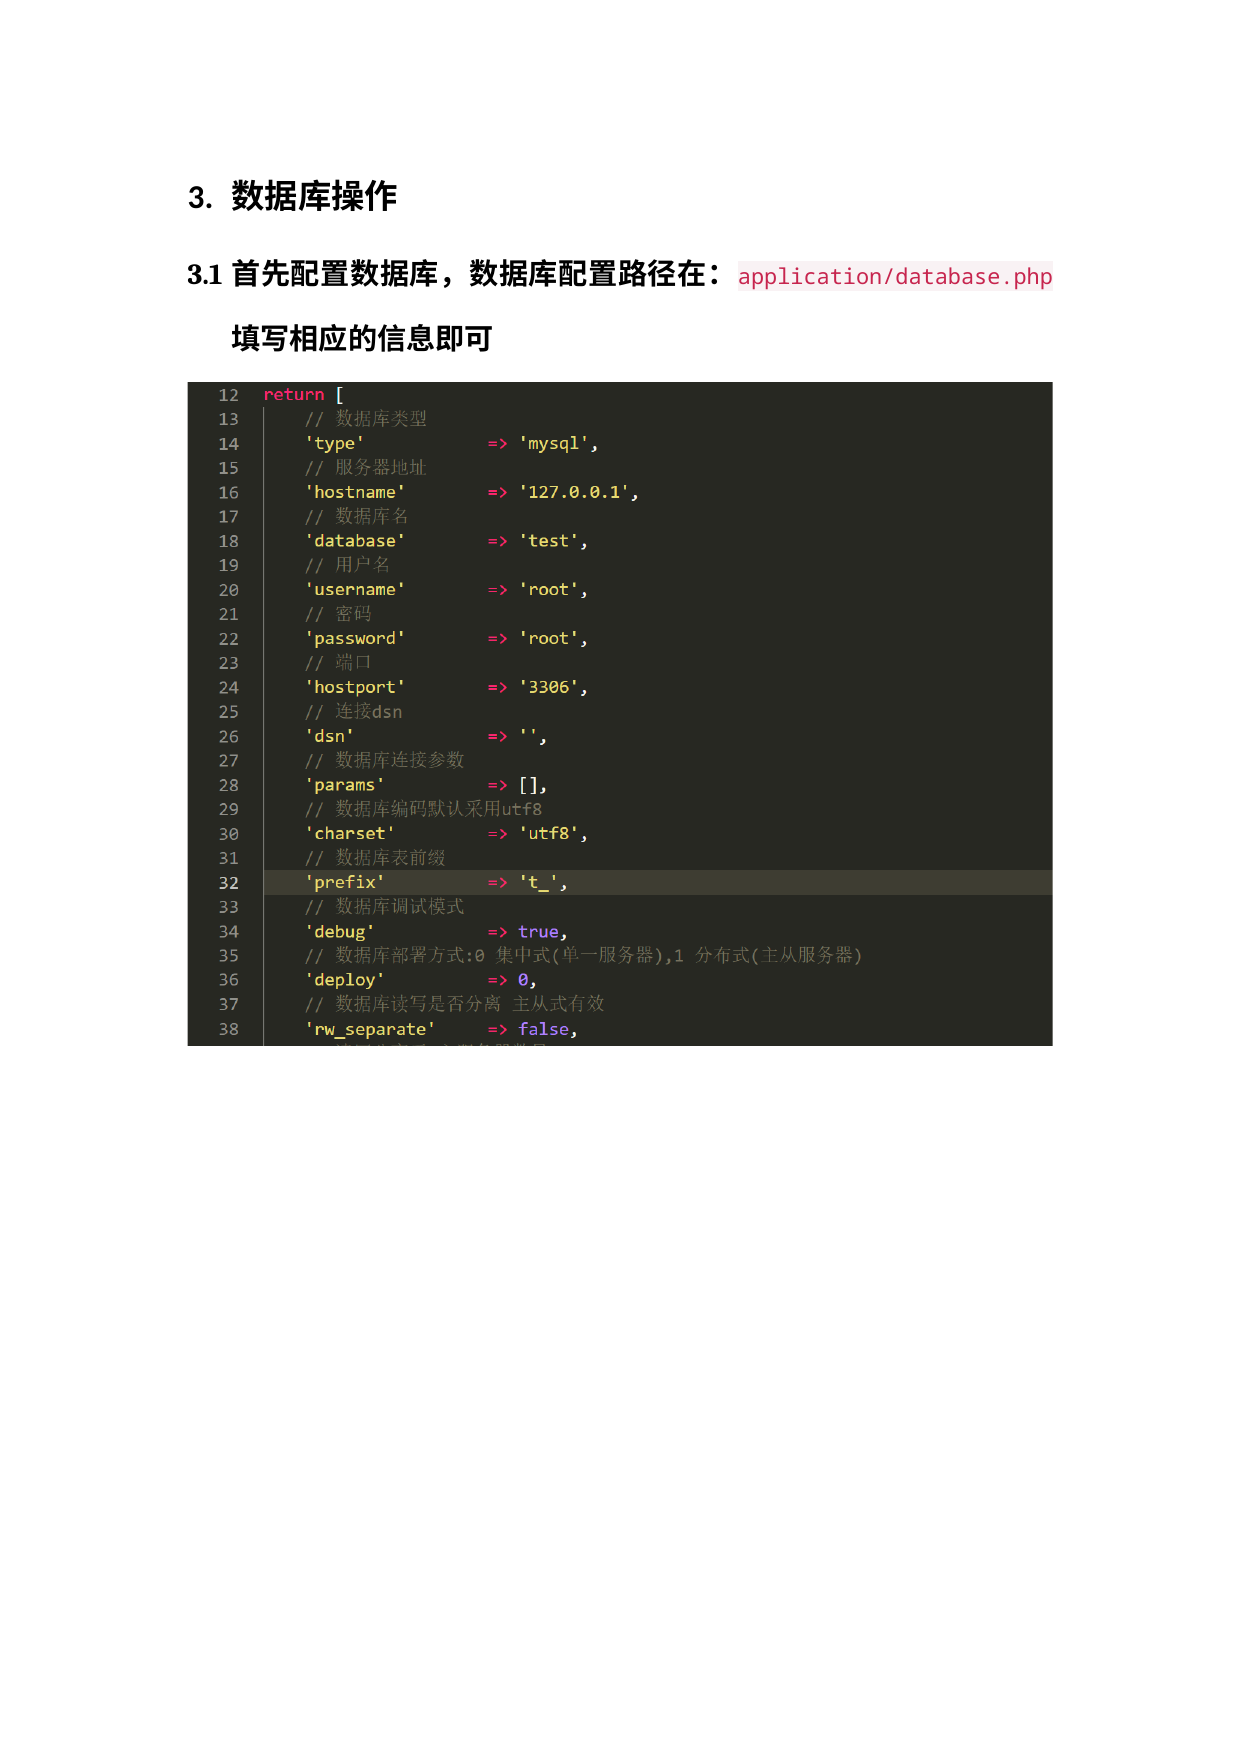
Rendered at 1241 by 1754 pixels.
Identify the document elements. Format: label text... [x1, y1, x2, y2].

subtitle 首先配置数据库，数据库配置路径在：application/database.php填写相应的信息即可 [187, 239, 1053, 369]
subtitle 数据库操作 [187, 162, 1053, 227]
picture [187, 382, 1053, 1046]
